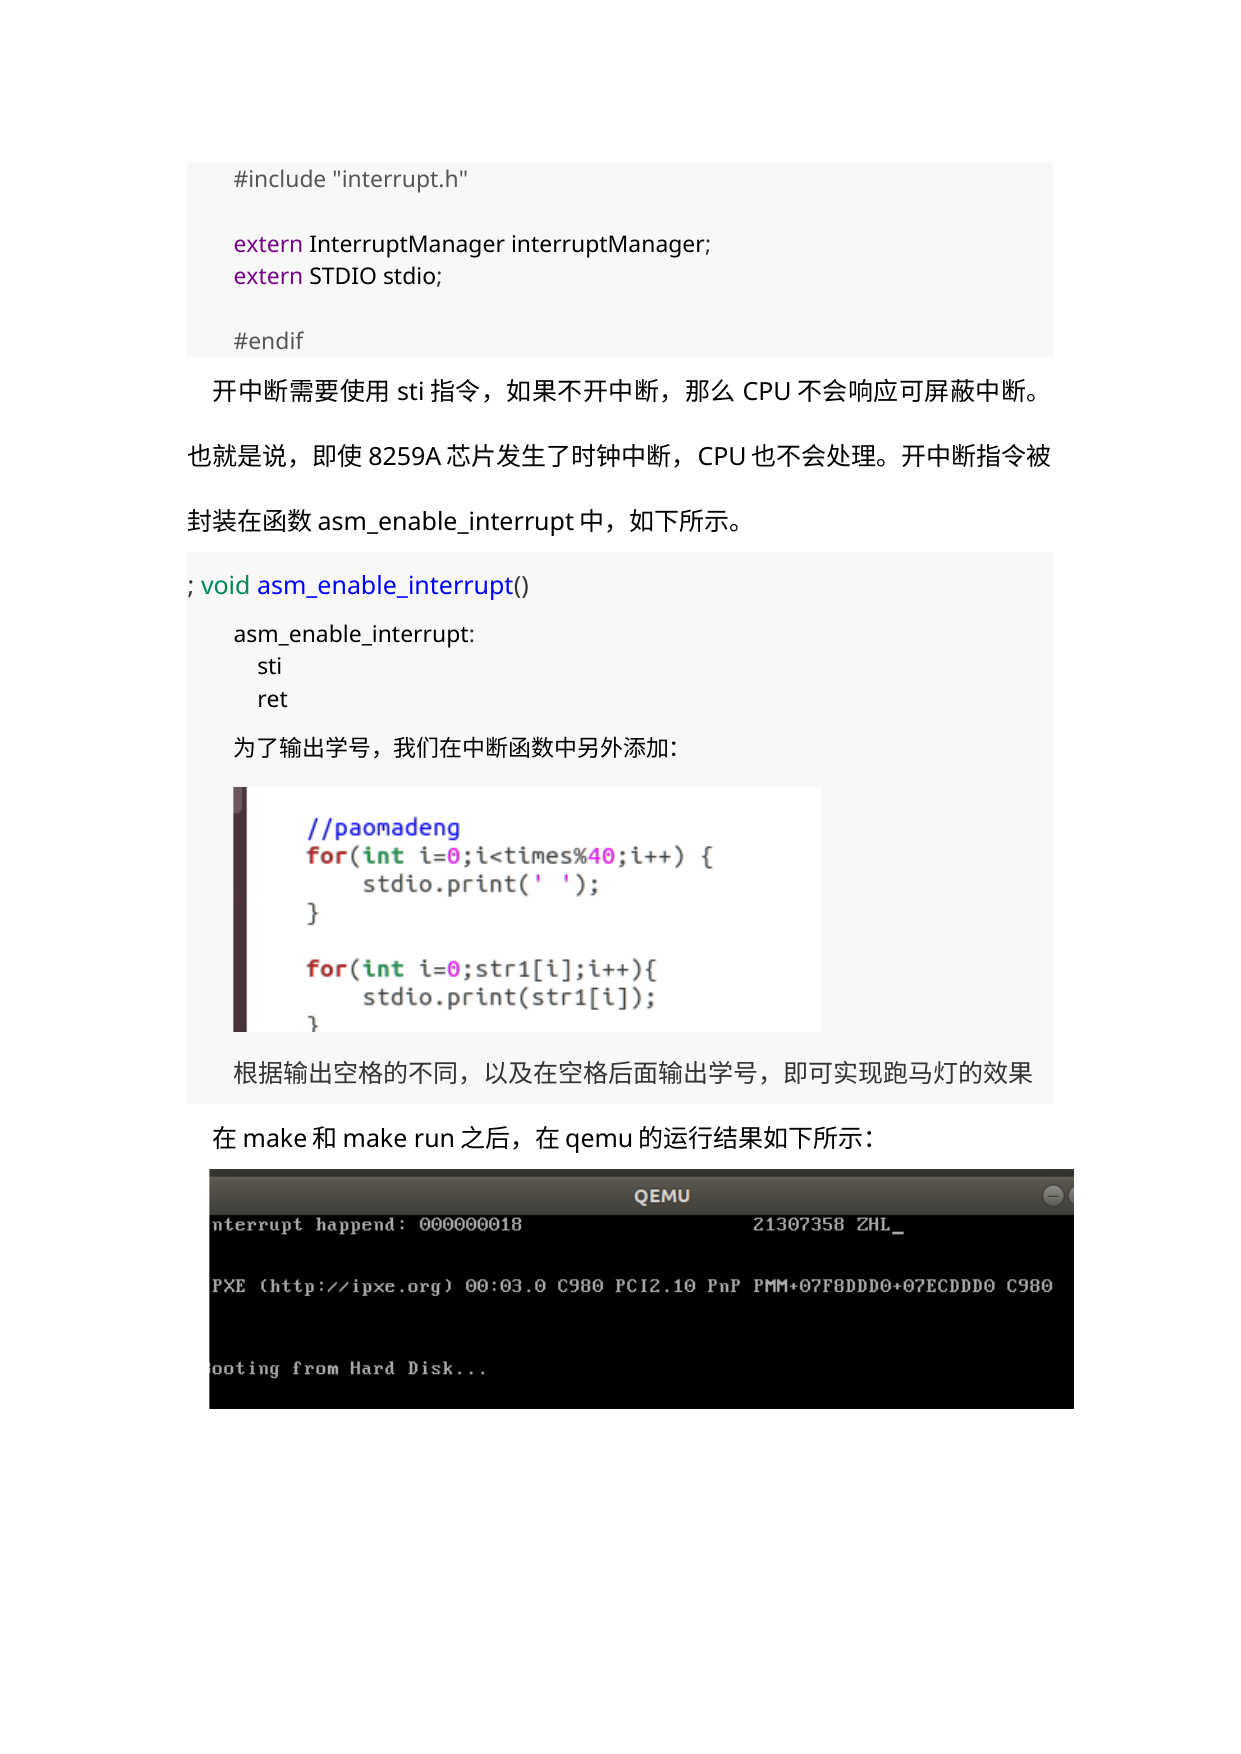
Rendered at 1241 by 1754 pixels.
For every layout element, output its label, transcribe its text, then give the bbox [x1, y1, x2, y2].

text 根据输出空格的不同，以及在空格后面输出学号，即可实现跑马灯的效果 [187, 1039, 1053, 1104]
picture [209, 1169, 1074, 1409]
text 为了输出学号，我们在中断函数中另外添加： [187, 714, 1053, 779]
text #endif [187, 324, 1053, 357]
text extern InterruptManager interruptManager; [187, 227, 1053, 259]
text 在make和make run之后，在qemu的运行结果如下所示： [187, 1104, 1053, 1169]
text ; void asm_enable_interrupt() [187, 552, 1053, 617]
text 开中断需要使用sti指令，如果不开中断，那么CPU不会响应可屏蔽中断。也就是说，即使8259A芯片发生了时钟中断，CPU也不会处理。开中断指令被封装在函数asm_enable_interrupt中，如下所示。 [187, 357, 1053, 552]
picture [233, 787, 821, 1032]
text extern STDIO stdio; [187, 259, 1053, 292]
text sti [187, 649, 1053, 682]
text asm_enable_interrupt: [187, 617, 1053, 649]
text ret [187, 682, 1053, 714]
text #include "interrupt.h" [187, 162, 1053, 194]
